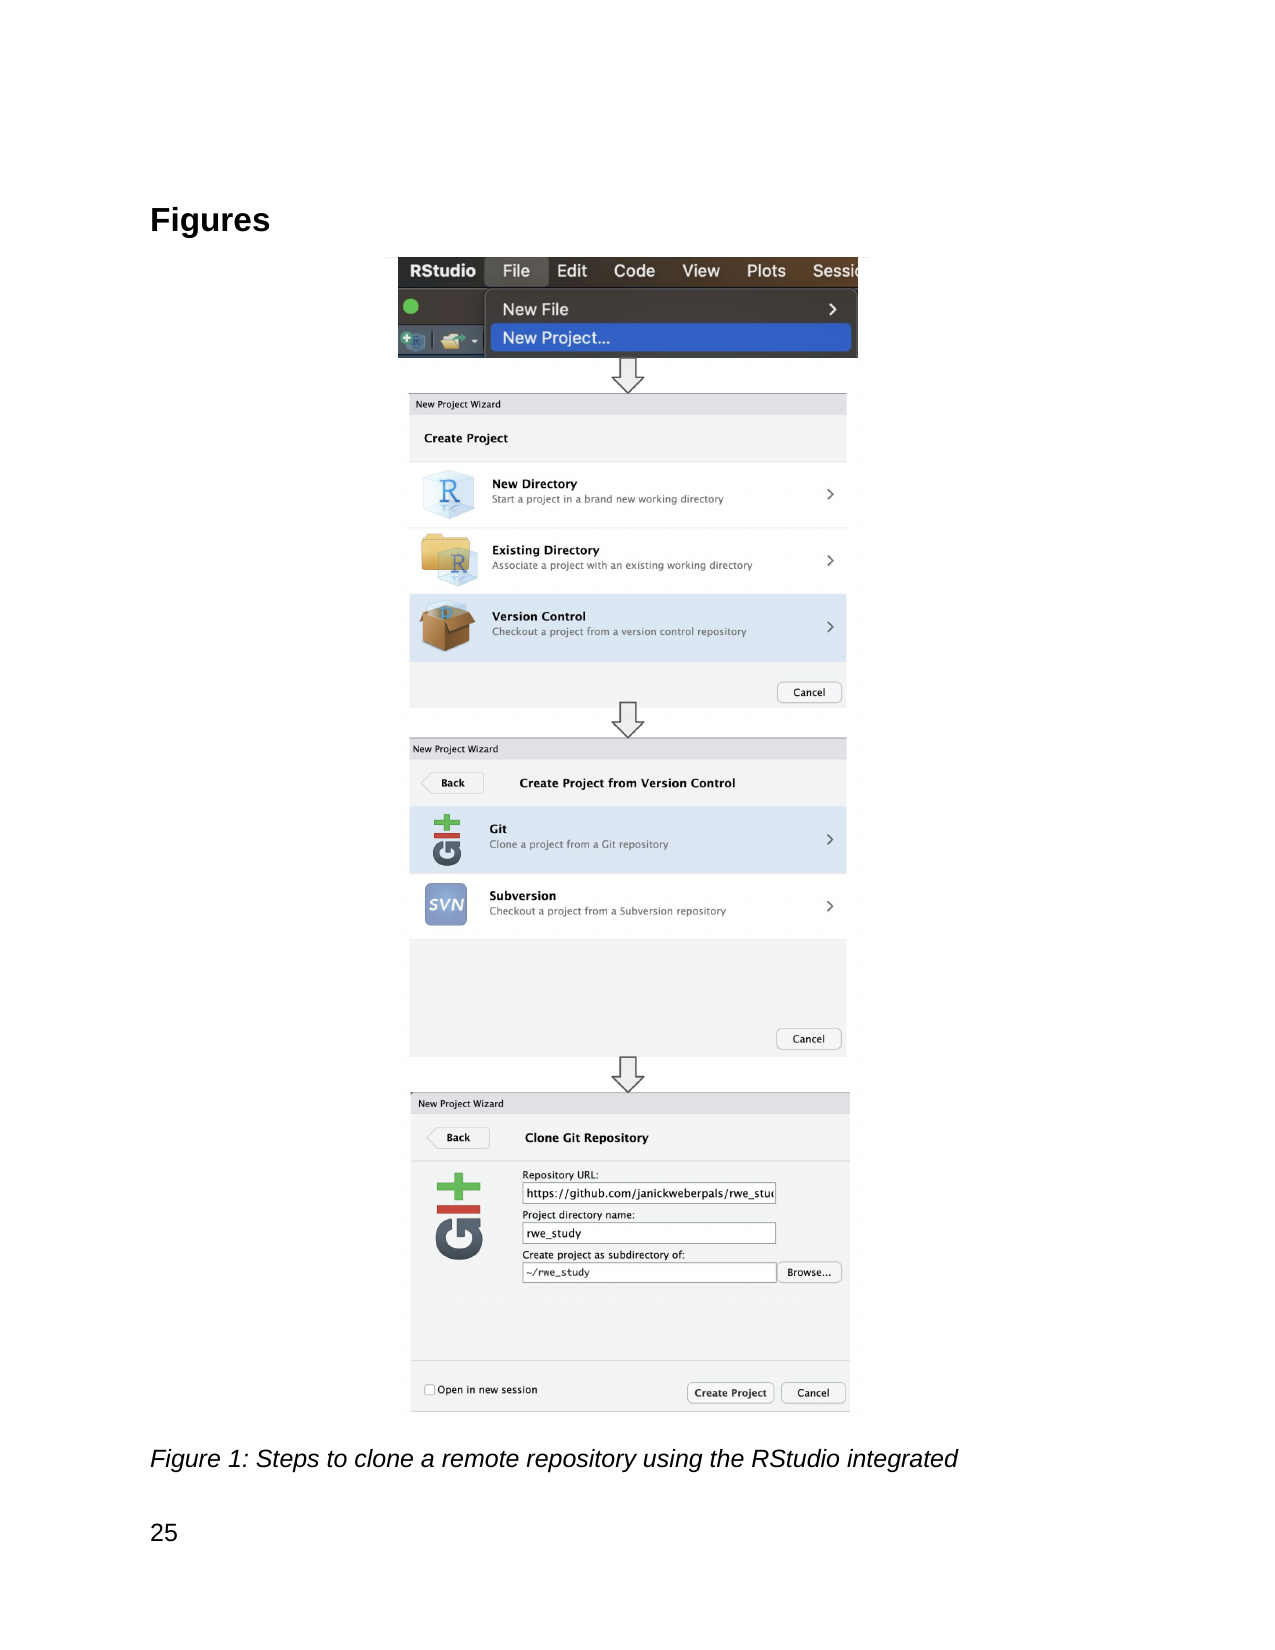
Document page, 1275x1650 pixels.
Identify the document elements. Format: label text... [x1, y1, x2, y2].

picture [382, 257, 870, 1423]
table_header Figure 1: Steps to clone a remote repository using the RStudio integrated development environment (IDE) graphical user interface (GUI). [139, 258, 1114, 1472]
subtitle Figures [150, 200, 1125, 238]
